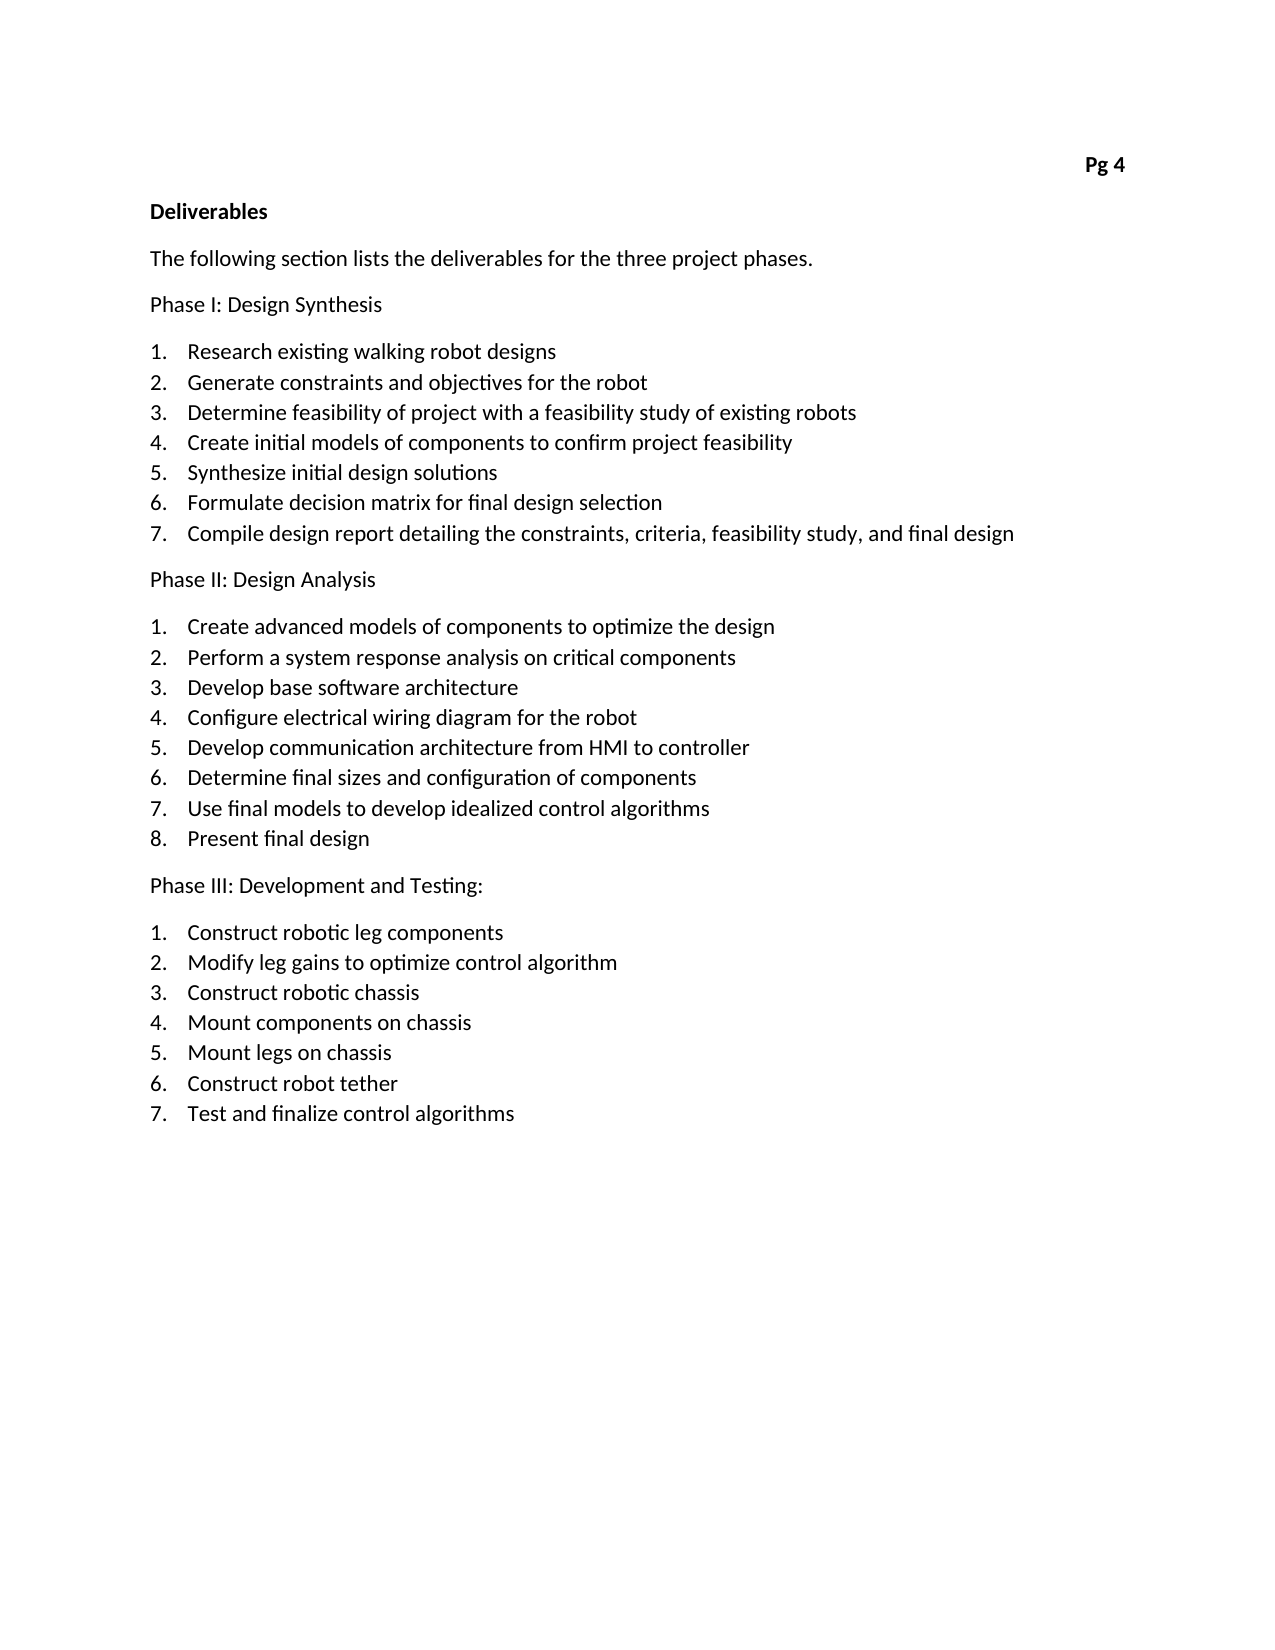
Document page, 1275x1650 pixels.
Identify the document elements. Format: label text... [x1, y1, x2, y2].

list Generate constraints and objectives for the robot [150, 368, 1125, 396]
list Present final design [150, 824, 1125, 852]
list Research existing walking robot designs [150, 337, 1125, 366]
list Test and finalize control algorithms [150, 1099, 1125, 1127]
list Construct robotic chassis [150, 978, 1125, 1006]
text The following section lists the deliverables for the three project phases. [150, 244, 1125, 272]
list Compile design report detailing the constraints, criteria, feasibility study, and final design [150, 519, 1125, 547]
list Mount legs on chassis [150, 1038, 1125, 1067]
list Formulate decision matrix for final design selection [150, 488, 1125, 517]
list Construct robot tether [150, 1069, 1125, 1097]
text Pg 4 [150, 150, 1125, 178]
list Mount components on chassis [150, 1008, 1125, 1036]
list Develop communication architecture from HMI to controller [150, 733, 1125, 761]
list Modify leg gains to optimize control algorithm [150, 948, 1125, 976]
list Create advanced models of components to optimize the design [150, 612, 1125, 641]
list Create initial models of components to confirm project feasibility [150, 428, 1125, 456]
text Phase III: Development and Testing: [150, 871, 1125, 899]
text Phase II: Design Analysis [150, 566, 1125, 594]
list Use final models to develop idealized control algorithms [150, 794, 1125, 822]
list Configure electrical wiring diagram for the robot [150, 703, 1125, 731]
list Develop base software architecture [150, 673, 1125, 701]
text Deliverables [150, 197, 1125, 225]
list Determine feasibility of project with a feasibility study of existing robots [150, 398, 1125, 426]
list Determine final sizes and configuration of components [150, 763, 1125, 792]
list Synthesize initial design solutions [150, 458, 1125, 486]
text Phase I: Design Synthesis [150, 291, 1125, 319]
list Perform a system response analysis on critical components [150, 643, 1125, 671]
list Construct robotic leg components [150, 918, 1125, 946]
